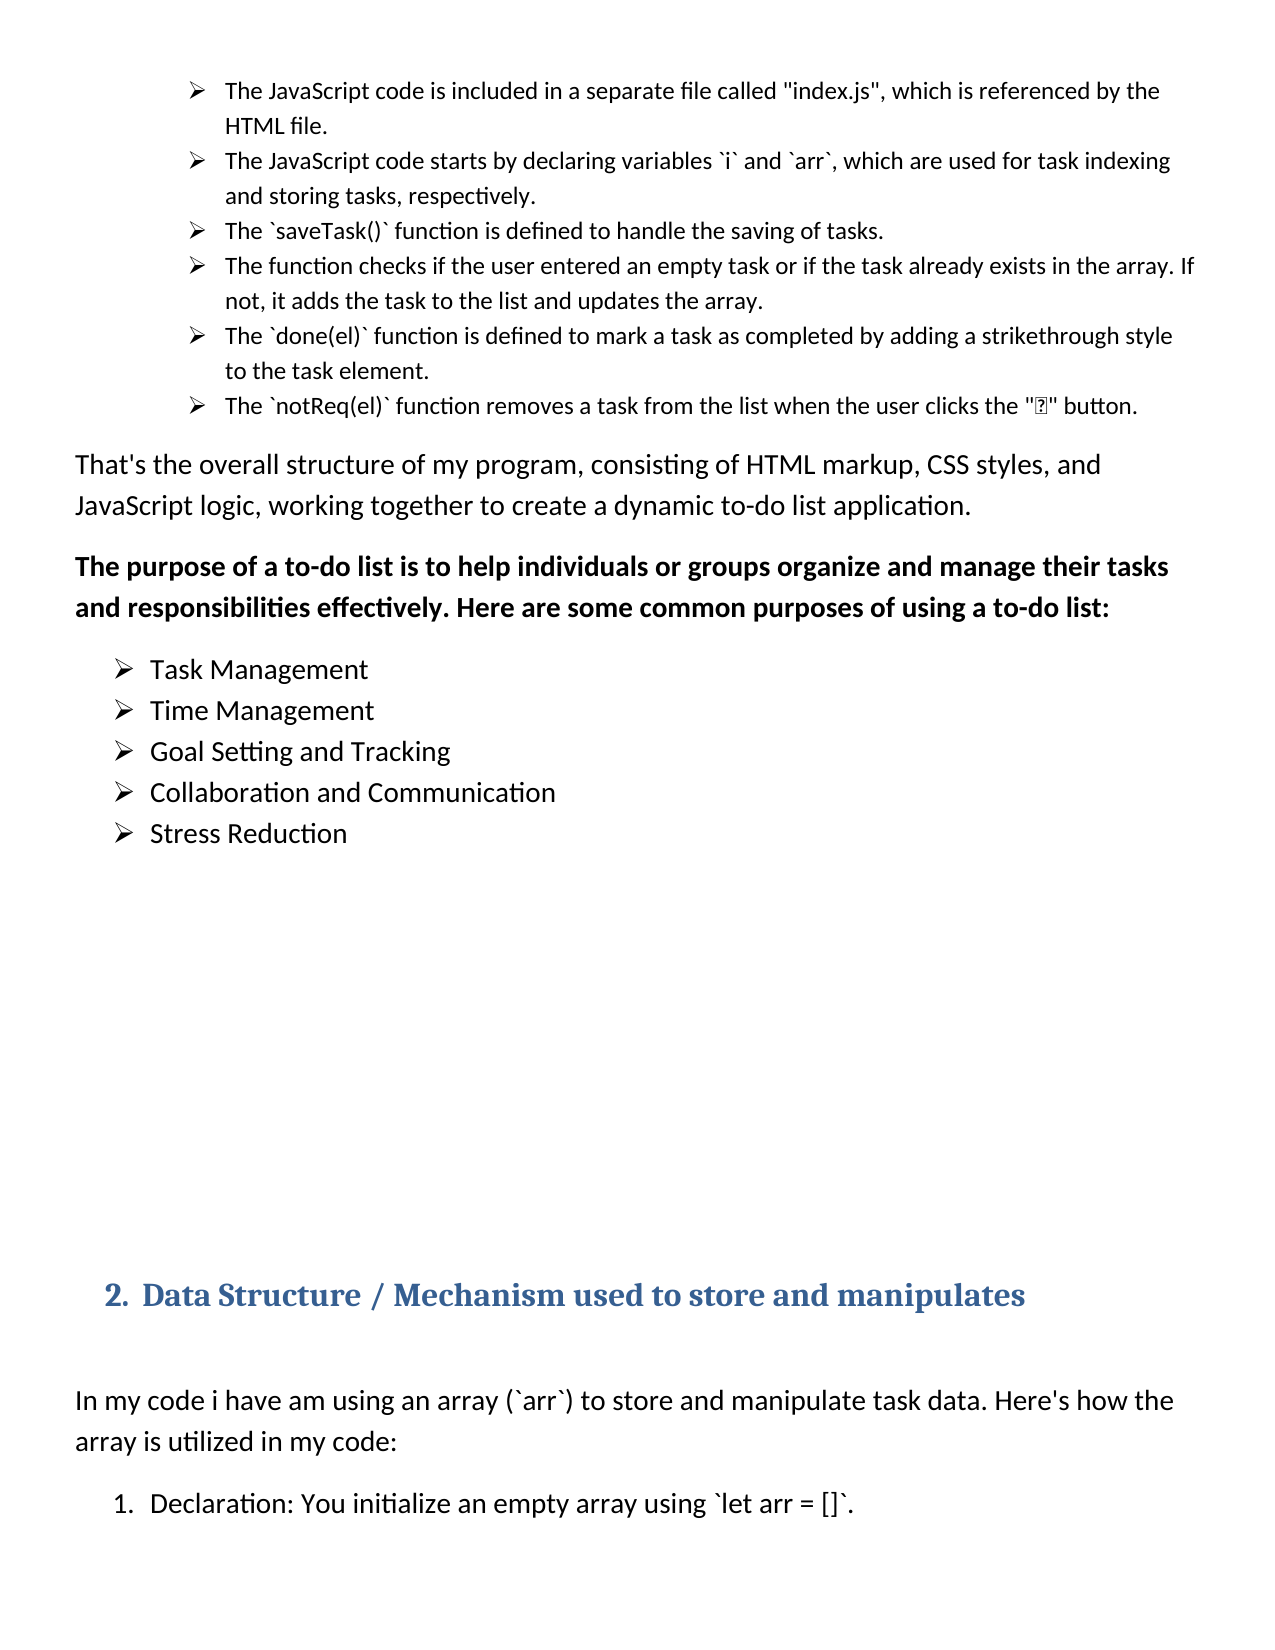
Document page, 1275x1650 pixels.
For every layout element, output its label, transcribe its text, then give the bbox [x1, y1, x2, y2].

list Stress Reduction [112, 815, 1200, 851]
list The `done(el)` function is defined to mark a task as completed by adding a strikethrough style to the task element. [187, 320, 1200, 386]
subtitle Data Structure / Mechanism used to store and manipulates [104, 1277, 1200, 1315]
list The `notReq(el)` function removes a task from the list when the user clicks the "❌" button. [187, 390, 1200, 421]
list Time Management [112, 692, 1200, 728]
list The `saveTask()` function is defined to handle the saving of tasks. [187, 215, 1200, 246]
list Declaration: You initialize an empty array using `let arr = []`. [112, 1485, 1200, 1521]
text That's the overall structure of my program, consisting of HTML markup, CSS styles, and JavaScript logic, working together to create a dynamic to-do list application. [75, 446, 1200, 522]
list Goal Setting and Tracking [112, 733, 1200, 769]
list The JavaScript code is included in a separate file called "index.js", which is referenced by the HTML file. [187, 75, 1200, 141]
text In my code i have am using an array (`arr`) to store and manipulate task data. Here's how the array is utilized in my code: [75, 1382, 1200, 1459]
list Task Management [112, 651, 1200, 687]
list The function checks if the user entered an empty task or if the task already exists in the array. If not, it adds the task to the list and updates the array. [187, 250, 1200, 316]
list The JavaScript code starts by declaring variables `i` and `arr`, which are used for task indexing and storing tasks, respectively. [187, 145, 1200, 211]
list Collaboration and Communication [112, 774, 1200, 810]
text The purpose of a to-do list is to help individuals or groups organize and manage their tasks and responsibilities effectively. Here are some common purposes of using a to-do list: [75, 548, 1200, 625]
